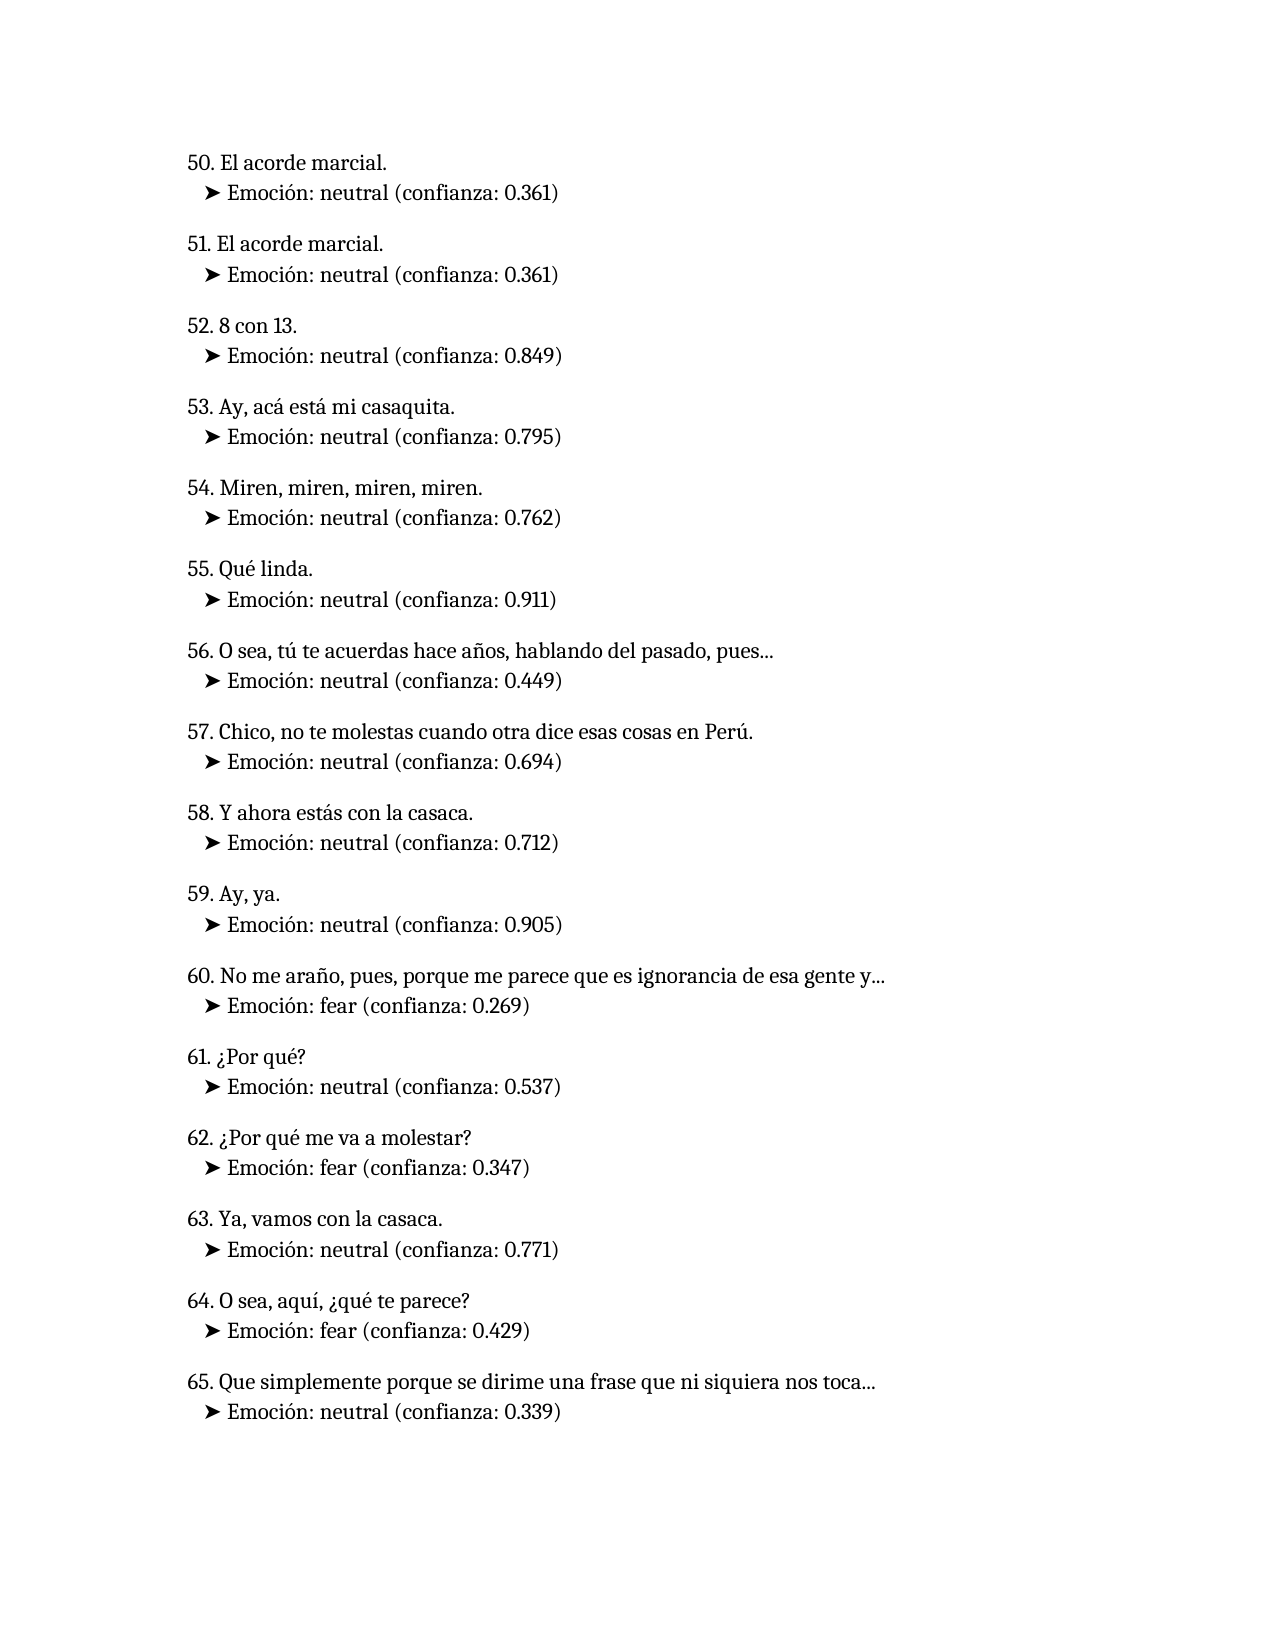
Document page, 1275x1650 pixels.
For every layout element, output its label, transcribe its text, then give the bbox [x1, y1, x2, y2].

text 52. 8 con 13. ➤ Emoción: neutral (confianza: 0.849) [187, 312, 1087, 369]
text 58. Y ahora estás con la casaca. ➤ Emoción: neutral (confianza: 0.712) [187, 800, 1087, 857]
text 53. Ay, acá está mi casaquita. ➤ Emoción: neutral (confianza: 0.795) [187, 394, 1087, 450]
text 60. No me araño, pues, porque me parece que es ignorancia de esa gente y... ➤ Emoción: fear (confianza: 0.269) [187, 962, 1087, 1019]
text 61. ¿Por qué? ➤ Emoción: neutral (confianza: 0.537) [187, 1044, 1087, 1100]
text 51. El acorde marcial. ➤ Emoción: neutral (confianza: 0.361) [187, 231, 1087, 288]
text 59. Ay, ya. ➤ Emoción: neutral (confianza: 0.905) [187, 881, 1087, 938]
text 63. Ya, vamos con la casaca. ➤ Emoción: neutral (confianza: 0.771) [187, 1206, 1087, 1263]
text 54. Miren, miren, miren, miren. ➤ Emoción: neutral (confianza: 0.762) [187, 475, 1087, 532]
text 62. ¿Por qué me va a molestar? ➤ Emoción: fear (confianza: 0.347) [187, 1125, 1087, 1182]
text 57. Chico, no te molestas cuando otra dice esas cosas en Perú. ➤ Emoción: neutral (confianza: 0.694) [187, 719, 1087, 775]
text 65. Que simplemente porque se dirime una frase que ni siquiera nos toca... ➤ Emoción: neutral (confianza: 0.339) [187, 1369, 1087, 1425]
text 50. El acorde marcial. ➤ Emoción: neutral (confianza: 0.361) [187, 150, 1087, 207]
text 55. Qué linda. ➤ Emoción: neutral (confianza: 0.911) [187, 556, 1087, 613]
text 56. O sea, tú te acuerdas hace años, hablando del pasado, pues... ➤ Emoción: neutral (confianza: 0.449) [187, 637, 1087, 694]
text 64. O sea, aquí, ¿qué te parece? ➤ Emoción: fear (confianza: 0.429) [187, 1287, 1087, 1344]
